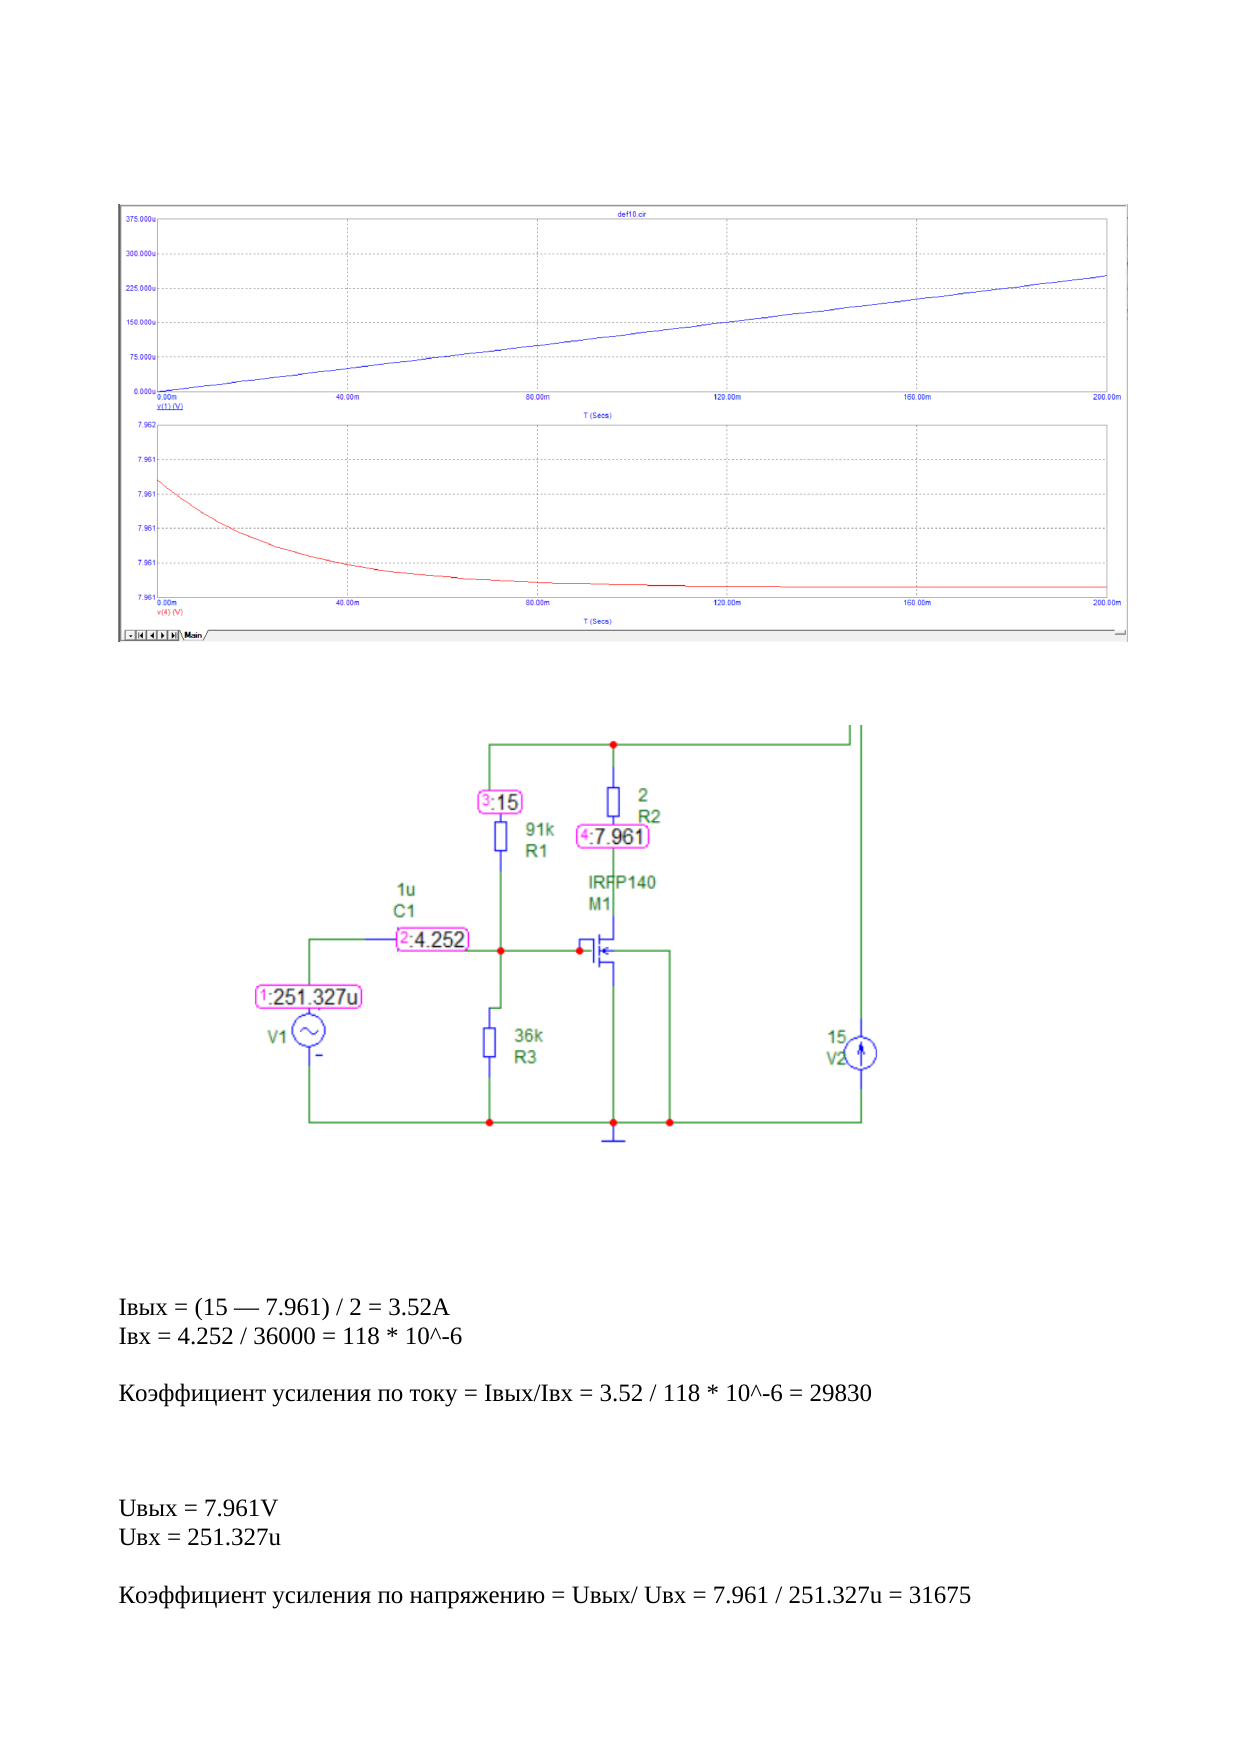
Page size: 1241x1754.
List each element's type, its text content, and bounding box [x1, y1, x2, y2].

text Uвых = 7.961V Uвх = 251.327u [118, 1493, 284, 1551]
picture [254, 725, 878, 1143]
text Iвх = 4.252 / 36000 = 118 * 10^-6 [118, 1321, 1134, 1350]
picture [118, 204, 1128, 642]
text Коэффициент усиления по напряжению = Uвых/ Uвх = 7.961 / 251.327u = 31675 [118, 1580, 1134, 1608]
text Коэффициент усиления по току = Iвых/Iвх = 3.52 / 118 * 10^-6 = 29830 [118, 1378, 1134, 1407]
text Iвых = (15 — 7.961) / 2 = 3.52A [118, 1292, 1134, 1321]
